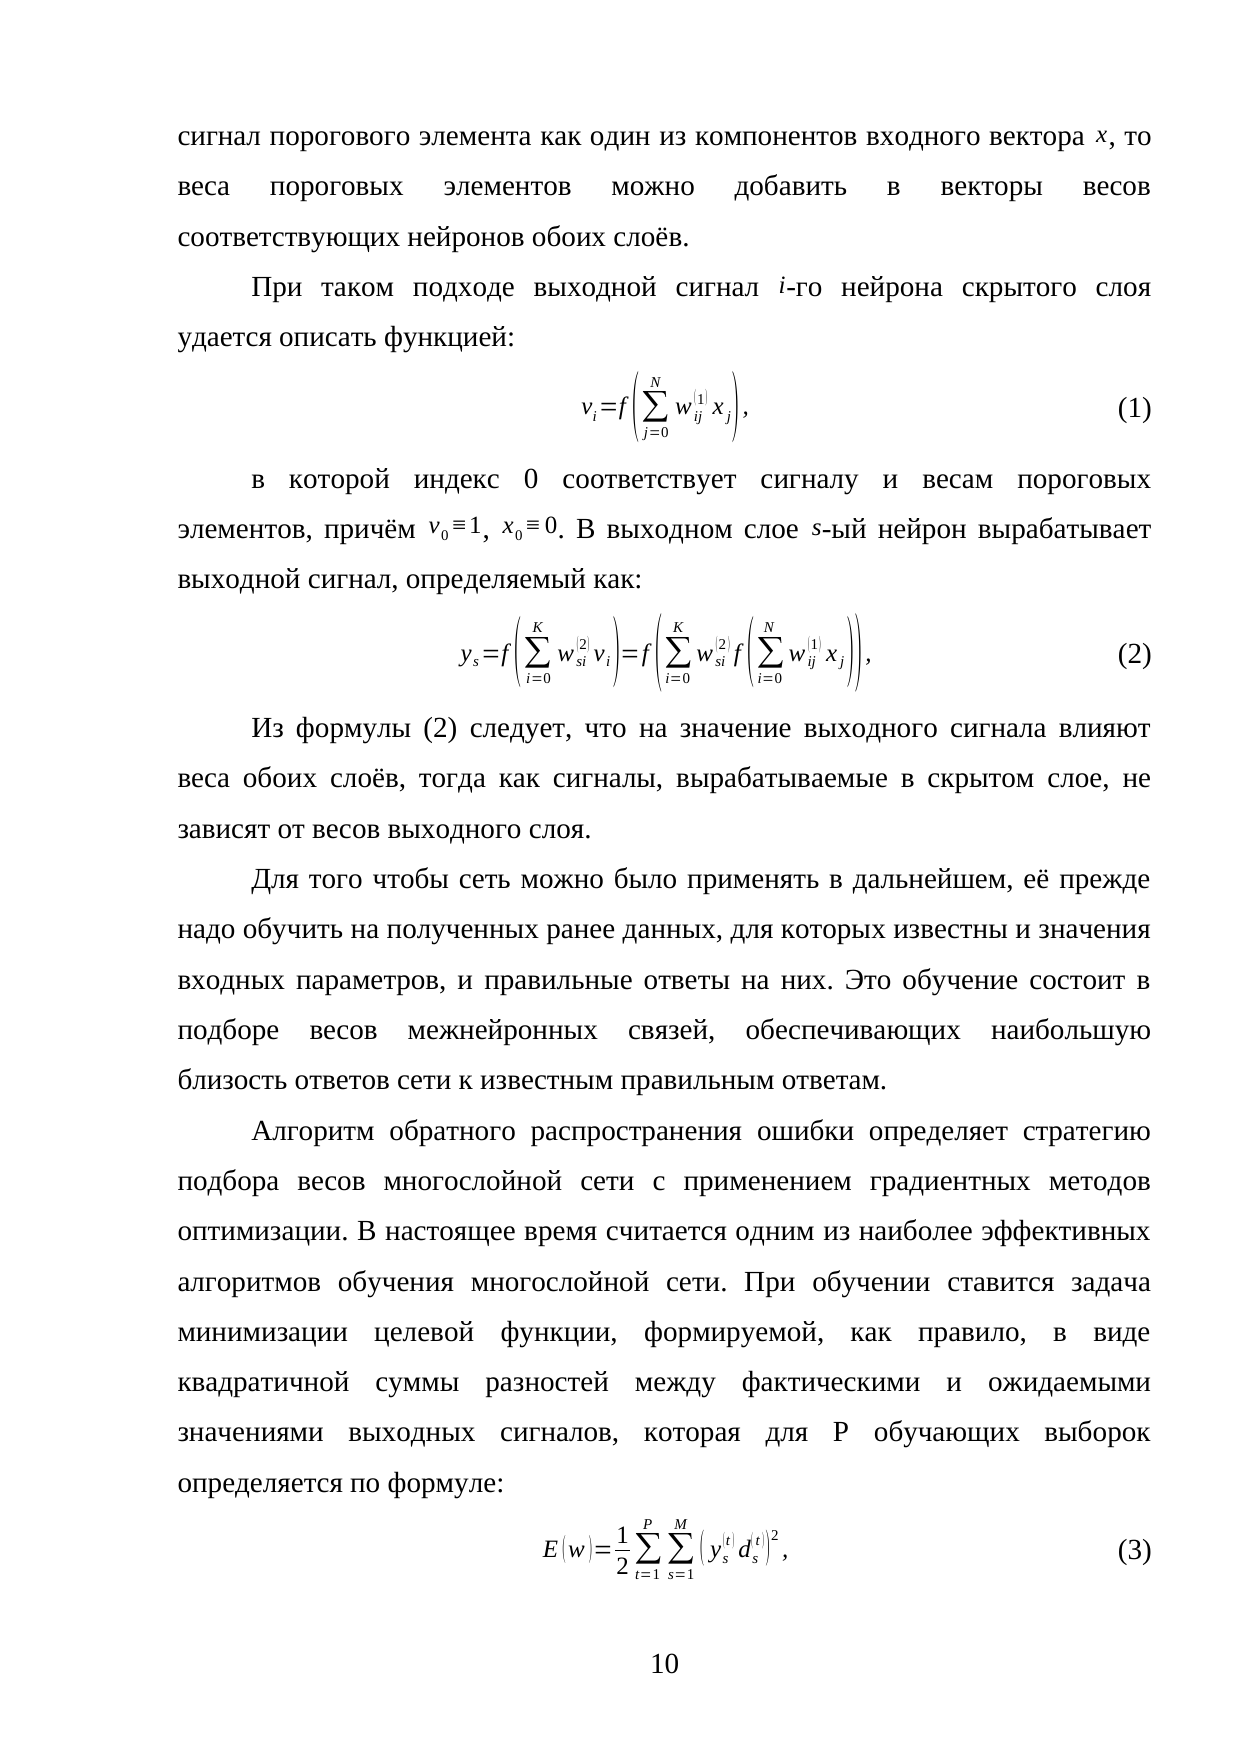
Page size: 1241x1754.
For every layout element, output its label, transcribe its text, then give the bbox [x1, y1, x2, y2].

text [177, 118, 1152, 252]
text При таком подходе выходной сигнал -го нейрона скрытого слоя удается описать функцией: [177, 269, 1152, 353]
text (2) [251, 612, 1152, 693]
text (3) [251, 1515, 1152, 1582]
text (1) [177, 370, 1152, 444]
text Для того чтобы сеть можно было применять в дальнейшем, её прежде надо обучить на полученных ранее данных, для которых известны и значения входных параметров, и правильные ответы на них. Это обучение состоит в подборе весов межнейронных связей, обеспечивающих наибольшую близость ответов сети к известным правильным ответам. [177, 861, 1152, 1096]
text в которой индекс 0 соответствует сигналу и весам пороговых элементов, причём , . В выходном слое -ый нейрон вырабатывает выходной сигнал, определяемый как: [177, 461, 1152, 595]
text Алгоритм обратного распространения ошибки определяет стратегию подбора весов многослойной сети с применением градиентных методов оптимизации. В настоящее время считается одним из наиболее эффективных алгоритмов обучения многослойной сети. При обучении ставится задача минимизации целевой функции, формируемой, как правило, в виде квадратичной суммы разностей между фактическими и ожидаемыми значениями выходных сигналов, которая для Р обучающих выборок определяется по формуле: [177, 1113, 1152, 1498]
text Из формулы (2) следует, что на значение выходного сигнала влияют веса обоих слоёв, тогда как сигналы, вырабатываемые в скрытом слое, не зависят от весов выходного слоя. [177, 710, 1152, 844]
